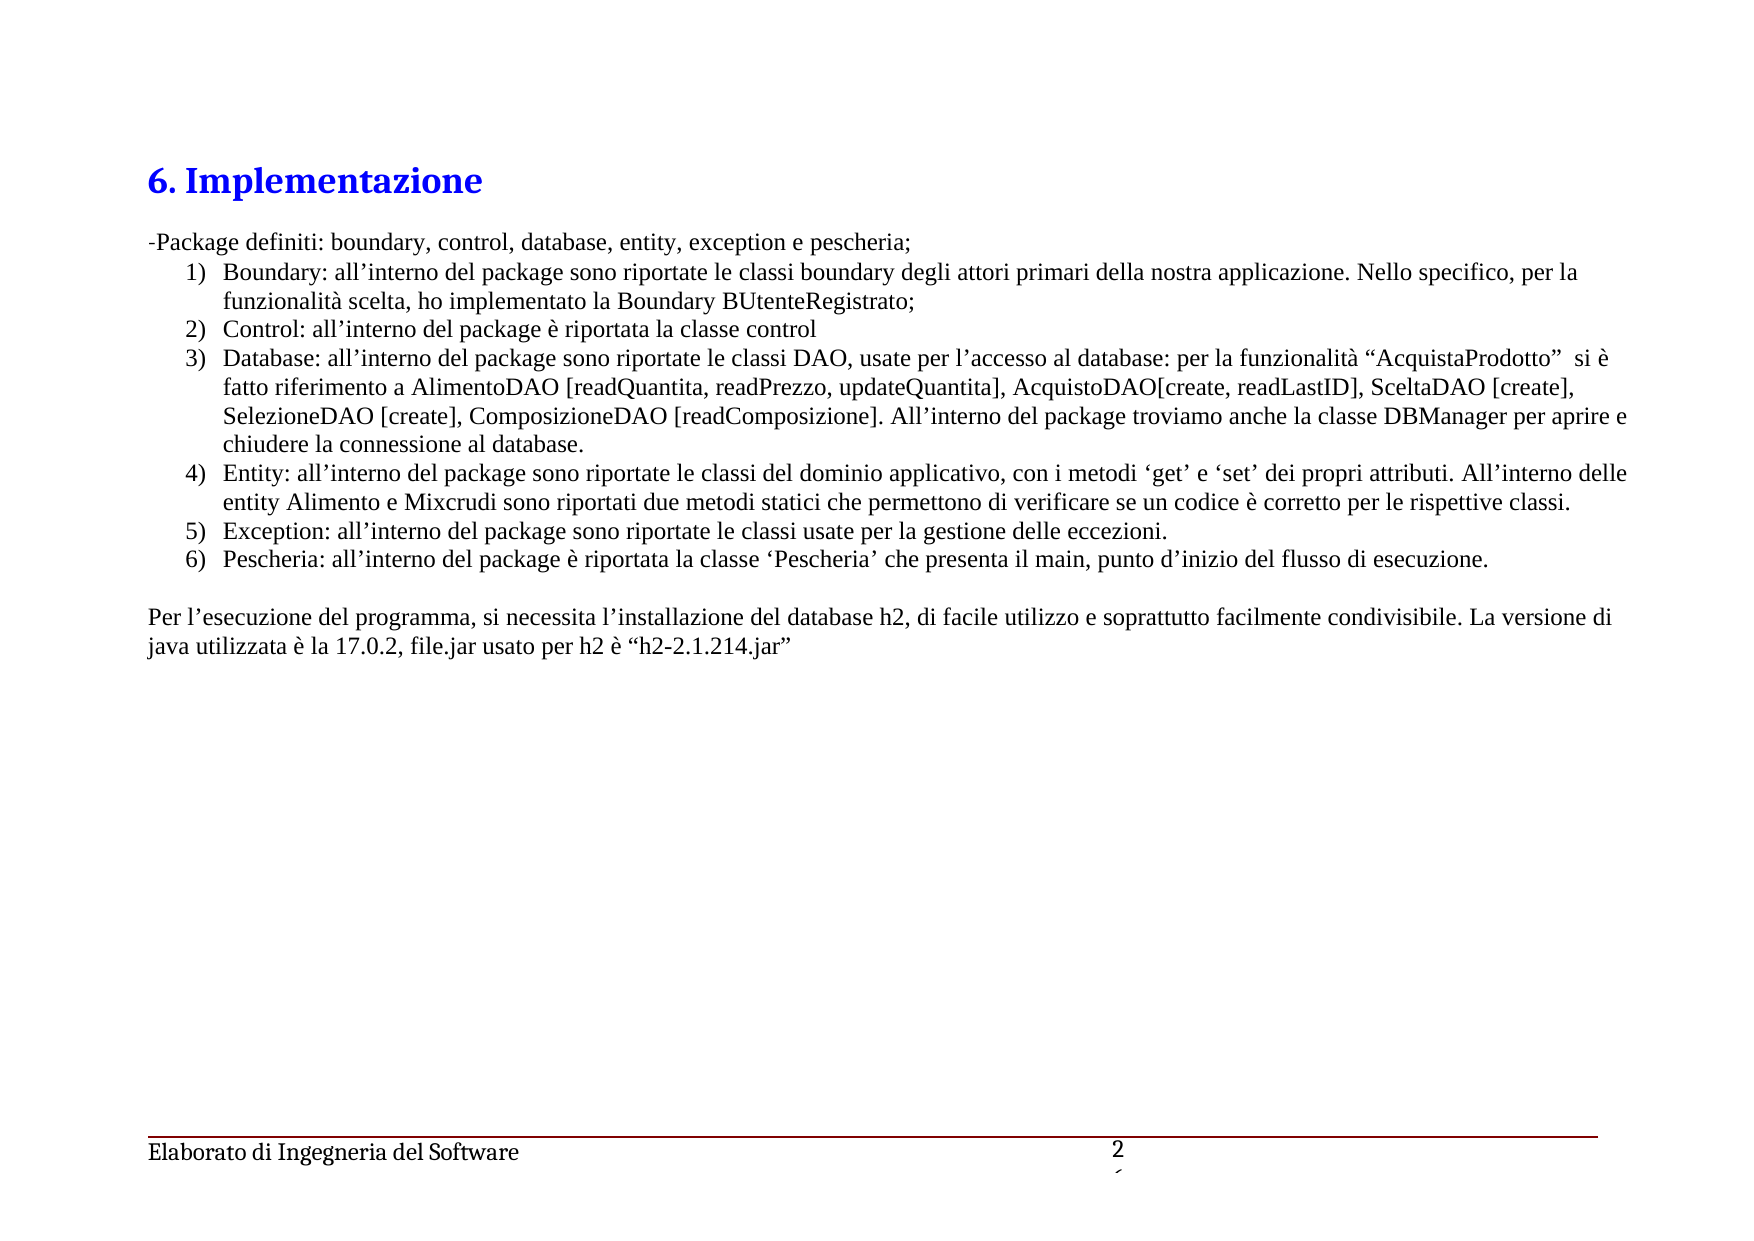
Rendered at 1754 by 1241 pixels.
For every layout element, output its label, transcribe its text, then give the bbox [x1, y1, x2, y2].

list Exception: all’interno del package sono riportate le classi usate per la gestione delle eccezioni. [185, 516, 1636, 544]
subtitle Implementazione [148, 159, 1636, 202]
list Entity: all’interno del package sono riportate le classi del dominio applicativo, con i metodi ‘get’ e ‘set’ dei propri attributi. All’interno delle entity Alimento e Mixcrudi sono riportati due metodi statici che permettono di verificare se un codice è corretto per le rispettive classi. [185, 458, 1636, 516]
text Per l’esecuzione del programma, si necessita l’installazione del database h2, di facile utilizzo e soprattutto facilmente condivisibile. La versione di java utilizzata è la 17.0.2, file.jar usato per h2 è “h2-2.1.214.jar” [148, 602, 1636, 659]
list Database: all’interno del package sono riportate le classi DAO, usate per l’accesso al database: per la funzionalità “AcquistaProdotto” si è fatto riferimento a AlimentoDAO [readQuantita, readPrezzo, updateQuantita], AcquistoDAO[create, readLastID], SceltaDAO [create], SelezioneDAO [create], ComposizioneDAO [readComposizione]. All’interno del package troviamo anche la classe DBManager per aprire e chiudere la connessione al database. [185, 343, 1636, 458]
text -Package definiti: boundary, control, database, entity, exception e pescheria; [148, 227, 1636, 257]
list Boundary: all’interno del package sono riportate le classi boundary degli attori primari della nostra applicazione. Nello specifico, per la funzionalità scelta, ho implementato la Boundary BUtenteRegistrato; [185, 257, 1636, 314]
list Control: all’interno del package è riportata la classe control [185, 314, 1636, 343]
list Pescheria: all’interno del package è riportata la classe ‘Pescheria’ che presenta il main, punto d’inizio del flusso di esecuzione. [185, 544, 1636, 573]
